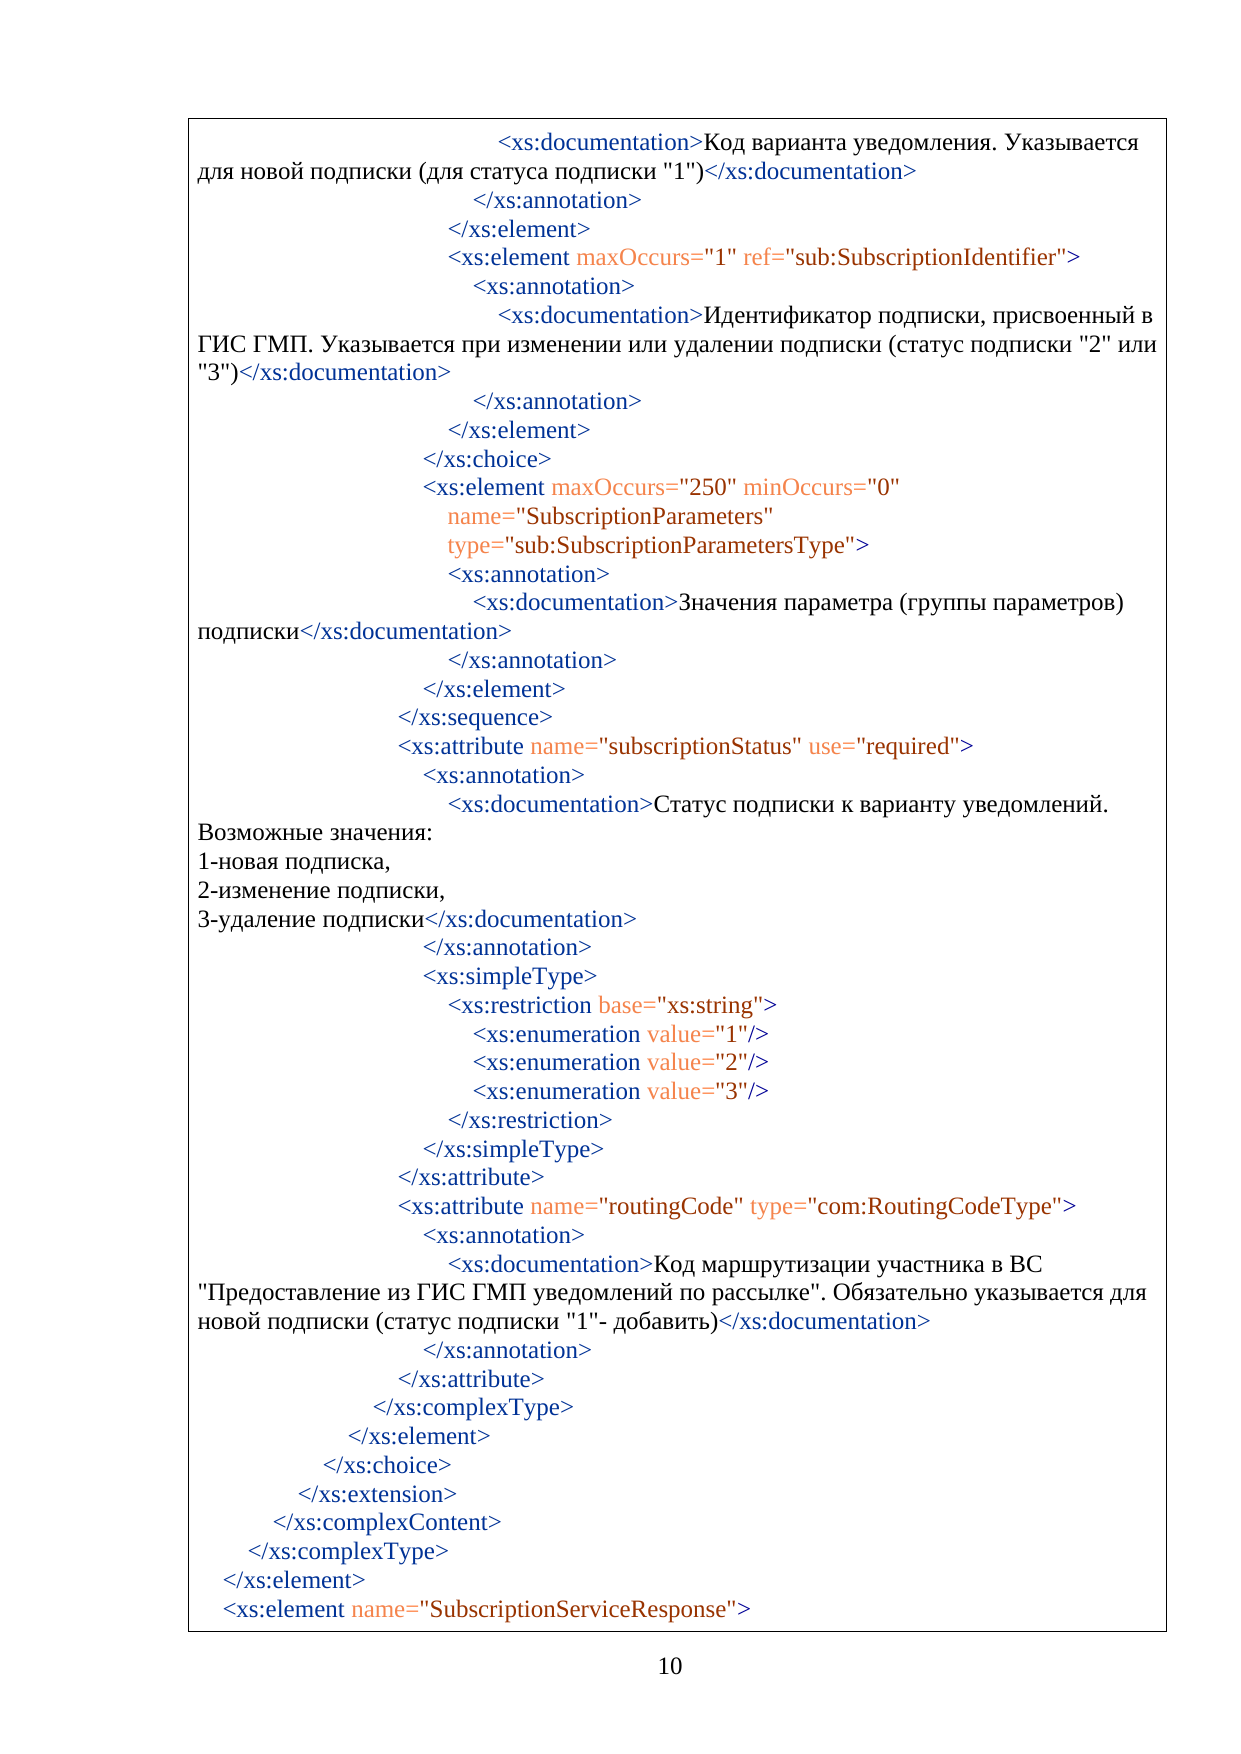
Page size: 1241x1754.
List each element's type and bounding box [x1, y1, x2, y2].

table_header [189, 119, 1166, 1631]
